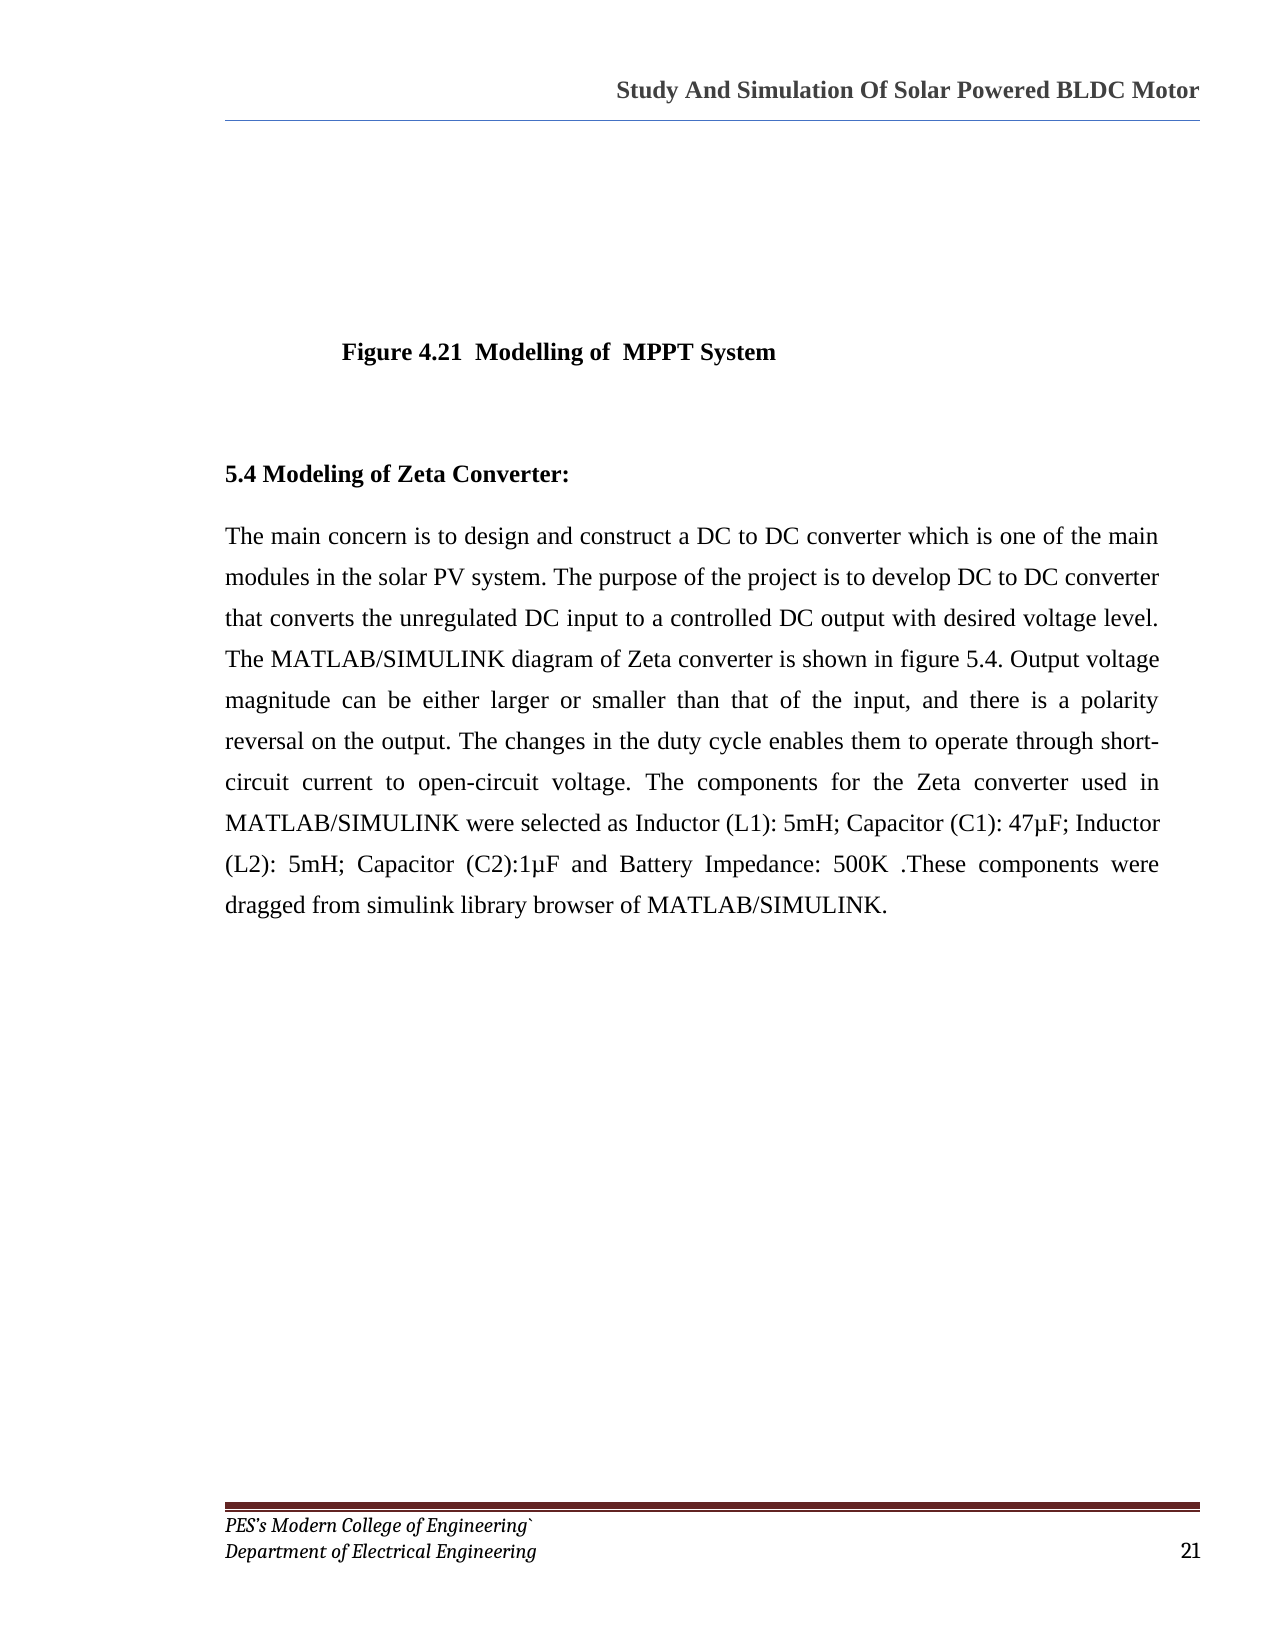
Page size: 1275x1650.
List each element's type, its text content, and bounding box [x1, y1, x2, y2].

text Figure 4.21 Modelling of MPPT System [342, 337, 1200, 365]
text The main concern is to design and construct a DC to DC converter which is one of the main modules in the solar PV system. The purpose of the project is to develop DC to DC converter that converts the unregulated DC input to a controlled DC output with desired voltage level. The MATLAB/SIMULINK diagram of Zeta converter is shown in figure 5.4. Output voltage magnitude can be either larger or smaller than that of the input, and there is a polarity reversal on the output. The changes in the duty cycle enables them to operate through short-circuit current to open-circuit voltage. The components for the Zeta converter used in MATLAB/SIMULINK were selected as Inductor (L1): 5mH; Capacitor (C1): 47µF; Inductor (L2): 5mH; Capacitor (C2):1µF and Battery Impedance: 500K .These components were dragged from simulink library browser of MATLAB/SIMULINK. [225, 521, 1160, 919]
text 5.4 Modeling of Zeta Converter: [225, 459, 1200, 488]
